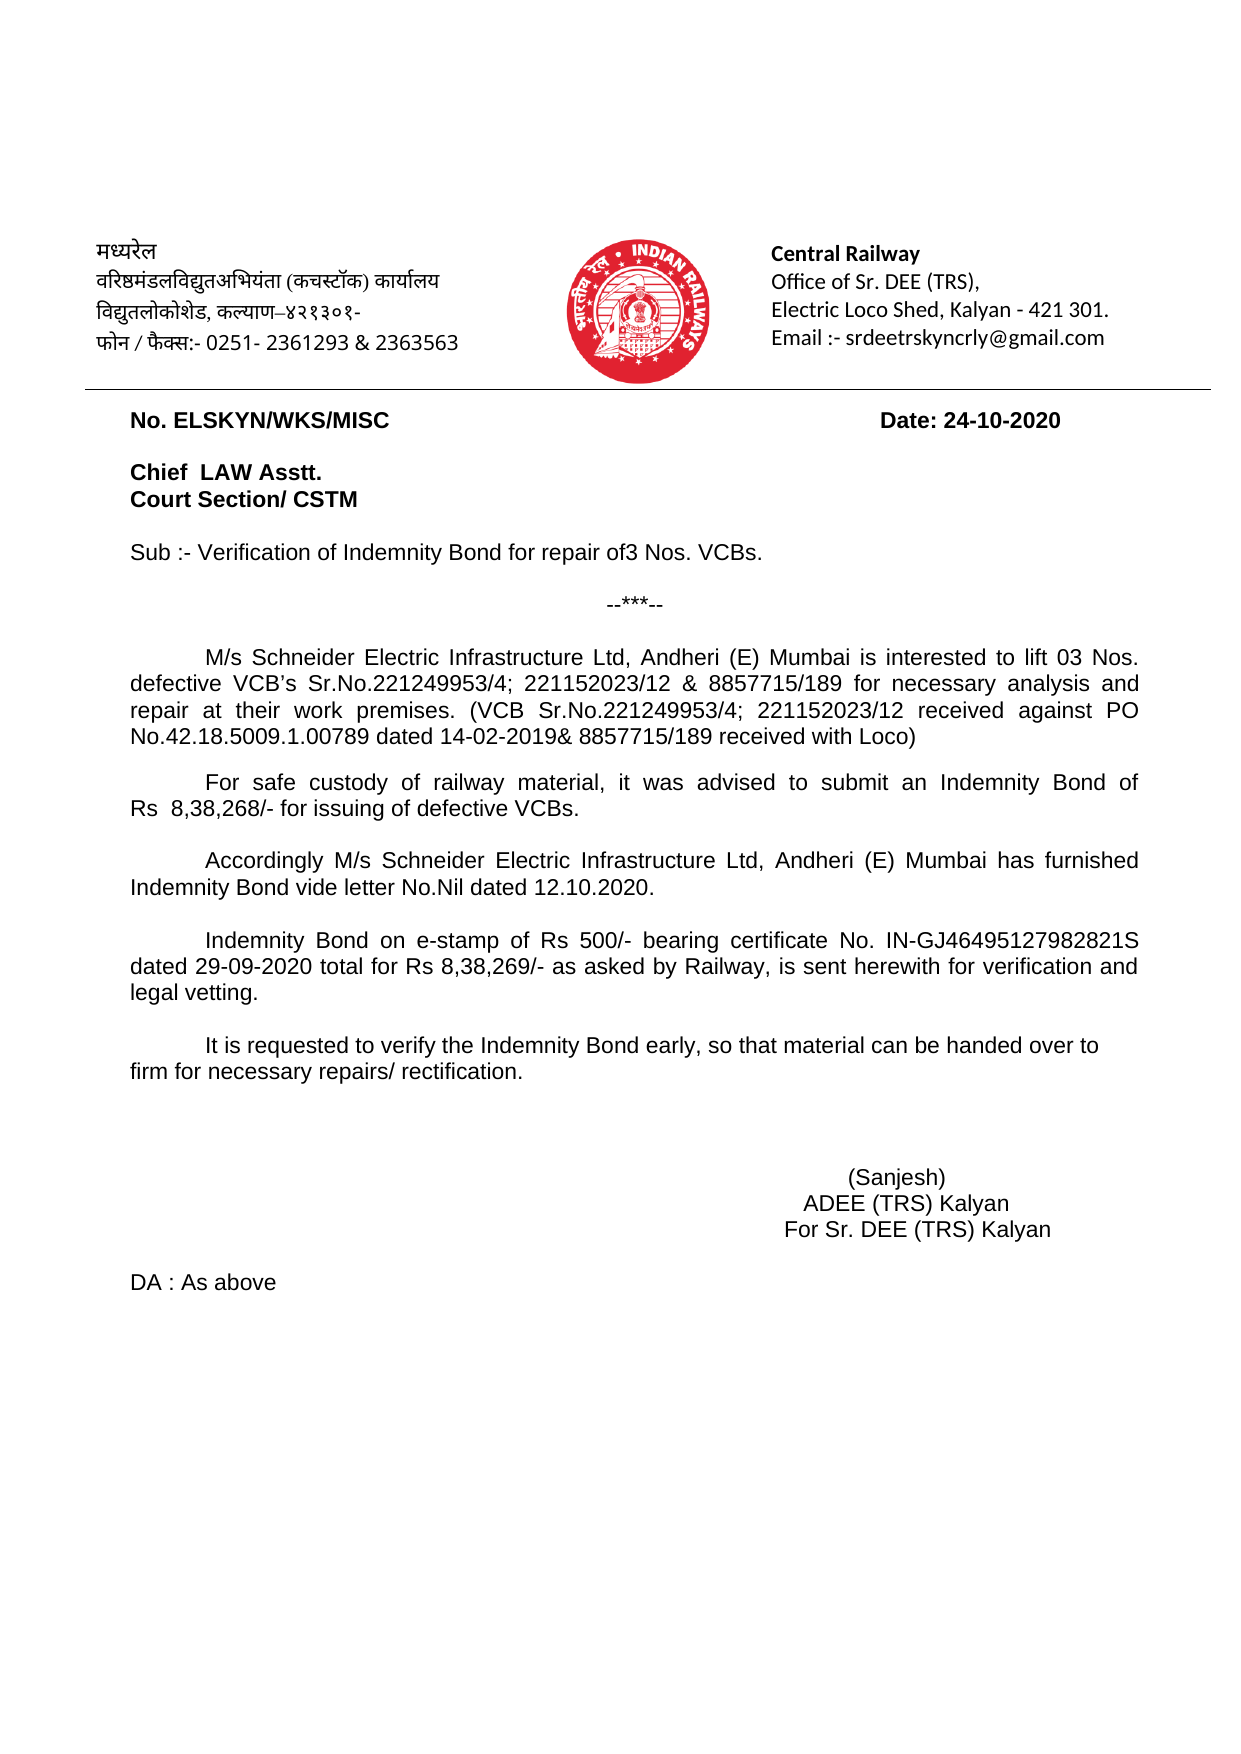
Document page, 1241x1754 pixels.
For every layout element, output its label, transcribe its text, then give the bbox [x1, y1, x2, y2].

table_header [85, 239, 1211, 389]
text DA : As above [130, 1269, 1140, 1296]
text No. ELSKYN/WKS/MISC Date: 24-10-2020 [130, 407, 1140, 433]
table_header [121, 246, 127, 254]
text Chief LAW Asstt. [130, 459, 1140, 486]
text (Sanjesh) [130, 1164, 1140, 1190]
text M/s Schneider Electric Infrastructure Ltd, Andheri (E) Mumbai is interested to lift 03 Nos. defective VCB’s Sr.No.221249953/4; 221152023/12 & 8857715/189 for necessary analysis and repair at their work premises. (VCB Sr.No.221249953/4; 221152023/12 received against PO No.42.18.5009.1.00789 dated 14-02-2019& 8857715/189 received with Loco) [130, 644, 1140, 749]
text --***-- [130, 591, 1140, 617]
text For Sr. DEE (TRS) Kalyan [130, 1216, 1140, 1243]
text Accordingly M/s Schneider Electric Infrastructure Ltd, Andheri (E) Mumbai has furnished Indemnity Bond vide letter No.Nil dated 12.10.2020. [130, 847, 1140, 900]
text Court Section/ CSTM [130, 486, 1140, 512]
text For safe custody of railway material, it was advised to submit an Indemnity Bond of Rs 8,38,268/- for issuing of defective VCBs. [130, 768, 1140, 821]
text Sub :- Verification of Indemnity Bond for repair of3 Nos. VCBs. [130, 538, 1140, 565]
text Indemnity Bond on e-stamp of Rs 500/- bearing certificate No. IN-GJ46495127982821S dated 29-09-2020 total for Rs 8,38,269/- as asked by Railway, is sent herewith for verification and legal vetting. [130, 927, 1140, 1006]
text ADEE (TRS) Kalyan [130, 1190, 1140, 1216]
picture [566, 238, 710, 384]
text It is requested to verify the Indemnity Bond early, so that material can be handed over to firm for necessary repairs/ rectification. [130, 1032, 1140, 1085]
